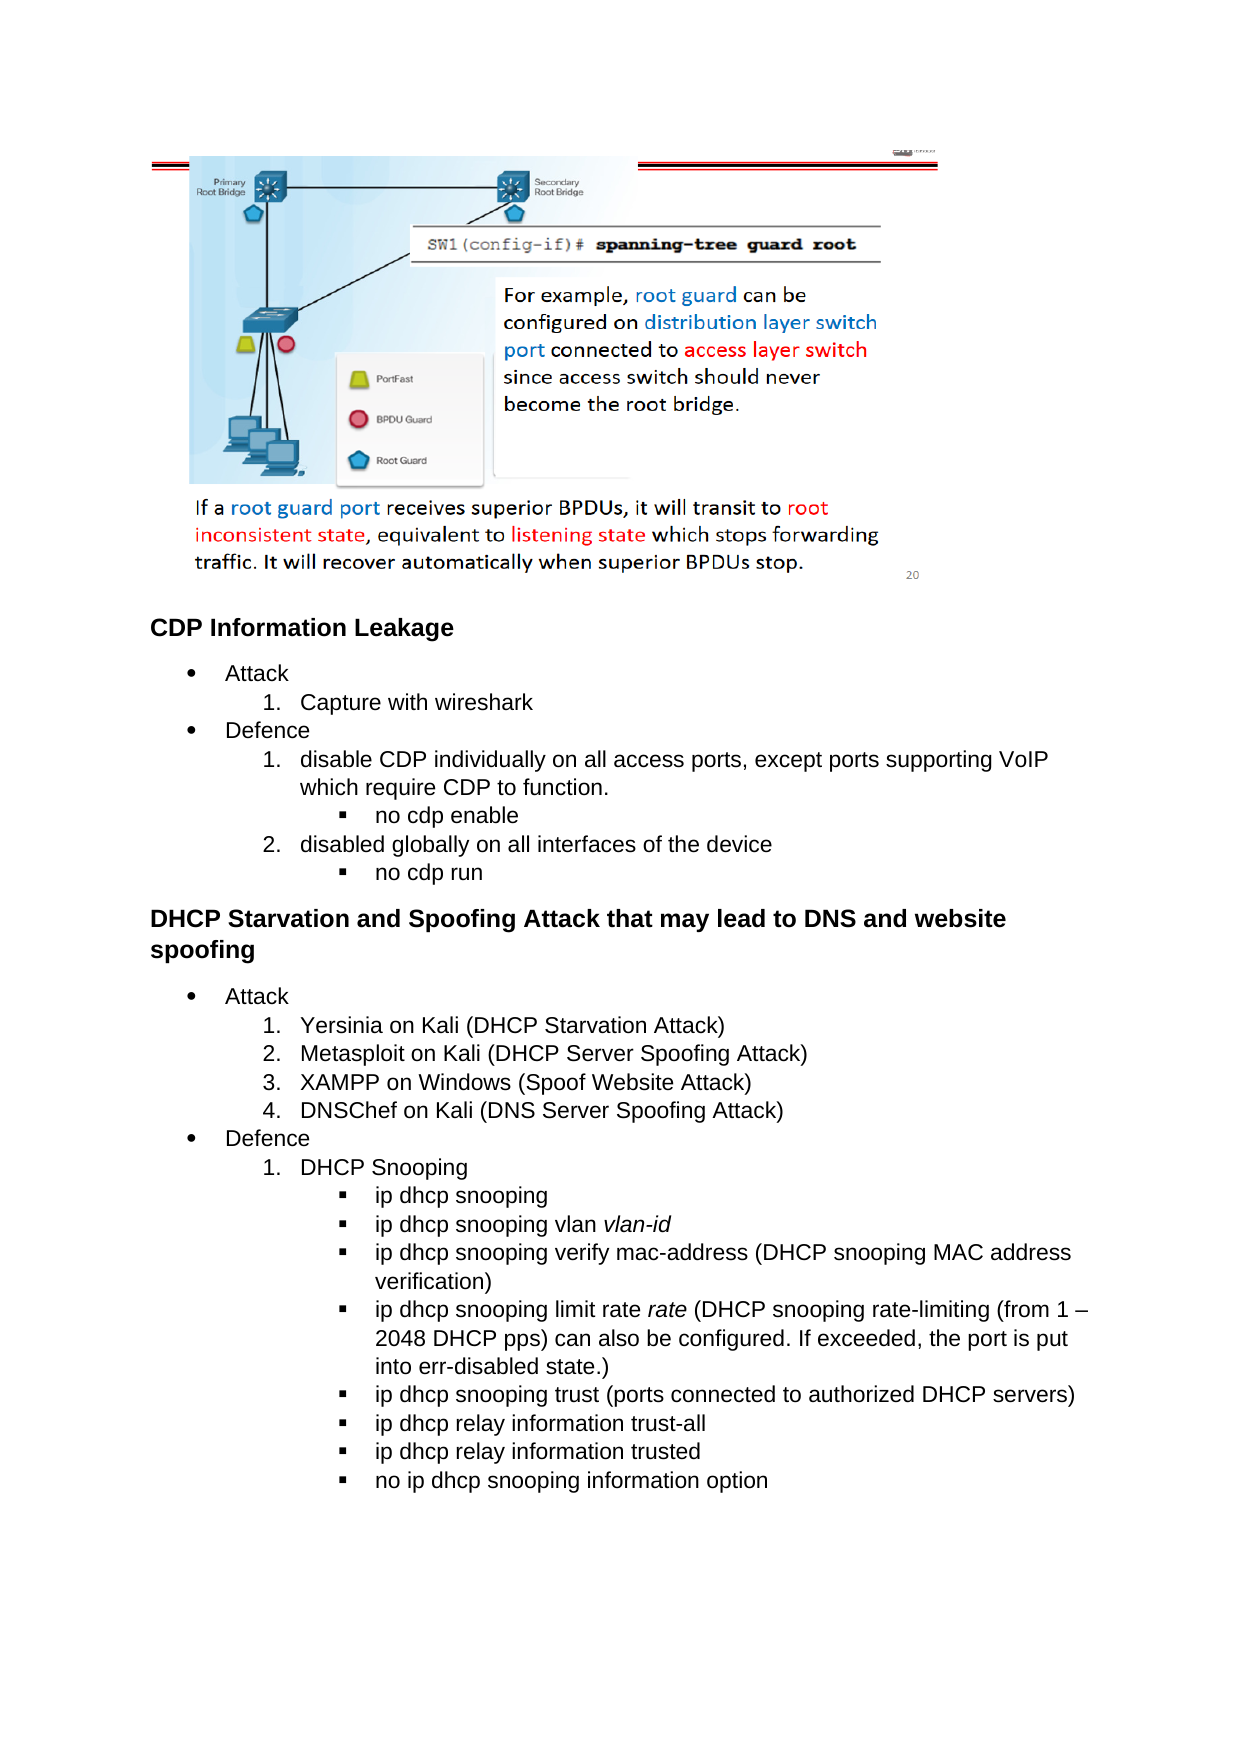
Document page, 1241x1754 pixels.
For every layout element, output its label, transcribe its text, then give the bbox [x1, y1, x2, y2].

list ip dhcp snooping verify mac-address (DHCP snooping MAC address verification) [337, 1239, 1090, 1294]
picture [150, 150, 938, 594]
list no cdp enable [337, 802, 1090, 829]
list ip dhcp snooping [337, 1182, 1090, 1209]
list XAMPP on Windows (Spoof Website Attack) [262, 1068, 1090, 1095]
list no ip dhcp snooping information option [337, 1467, 1090, 1493]
list ip dhcp relay information trust-all [337, 1410, 1090, 1436]
list Attack [187, 660, 1090, 687]
list ip dhcp snooping limit rate rate (DHCP snooping rate-limiting (from 1 – 2048 DHCP pps) can also be configured. If exceeded, the port is put into err-disabled state.) [337, 1296, 1090, 1379]
list ip dhcp snooping vlan vlan-id [337, 1211, 1090, 1237]
list Defence [187, 717, 1090, 743]
list Metasploit on Kali (DHCP Server Spoofing Attack) [262, 1040, 1090, 1066]
text CDP Information Leakage [150, 613, 1090, 641]
text DHCP Starvation and Spoofing Attack that may lead to DNS and website spoofing [150, 904, 1090, 964]
list DHCP Snooping [262, 1154, 1090, 1180]
list Yersinia on Kali (DHCP Starvation Attack) [262, 1012, 1090, 1038]
list Defence [187, 1125, 1090, 1152]
list ip dhcp relay information trusted [337, 1438, 1090, 1464]
list DNSChef on Kali (DNS Server Spoofing Attack) [262, 1097, 1090, 1123]
list disabled globally on all interfaces of the device [262, 831, 1090, 857]
list Attack [187, 983, 1090, 1009]
list disable CDP individually on all access ports, except ports supporting VoIP which require CDP to function. [262, 746, 1090, 800]
list ip dhcp snooping trust (ports connected to authorized DHCP servers) [337, 1381, 1090, 1408]
list Capture with wireshark [262, 689, 1090, 715]
list no cdp run [337, 859, 1090, 886]
